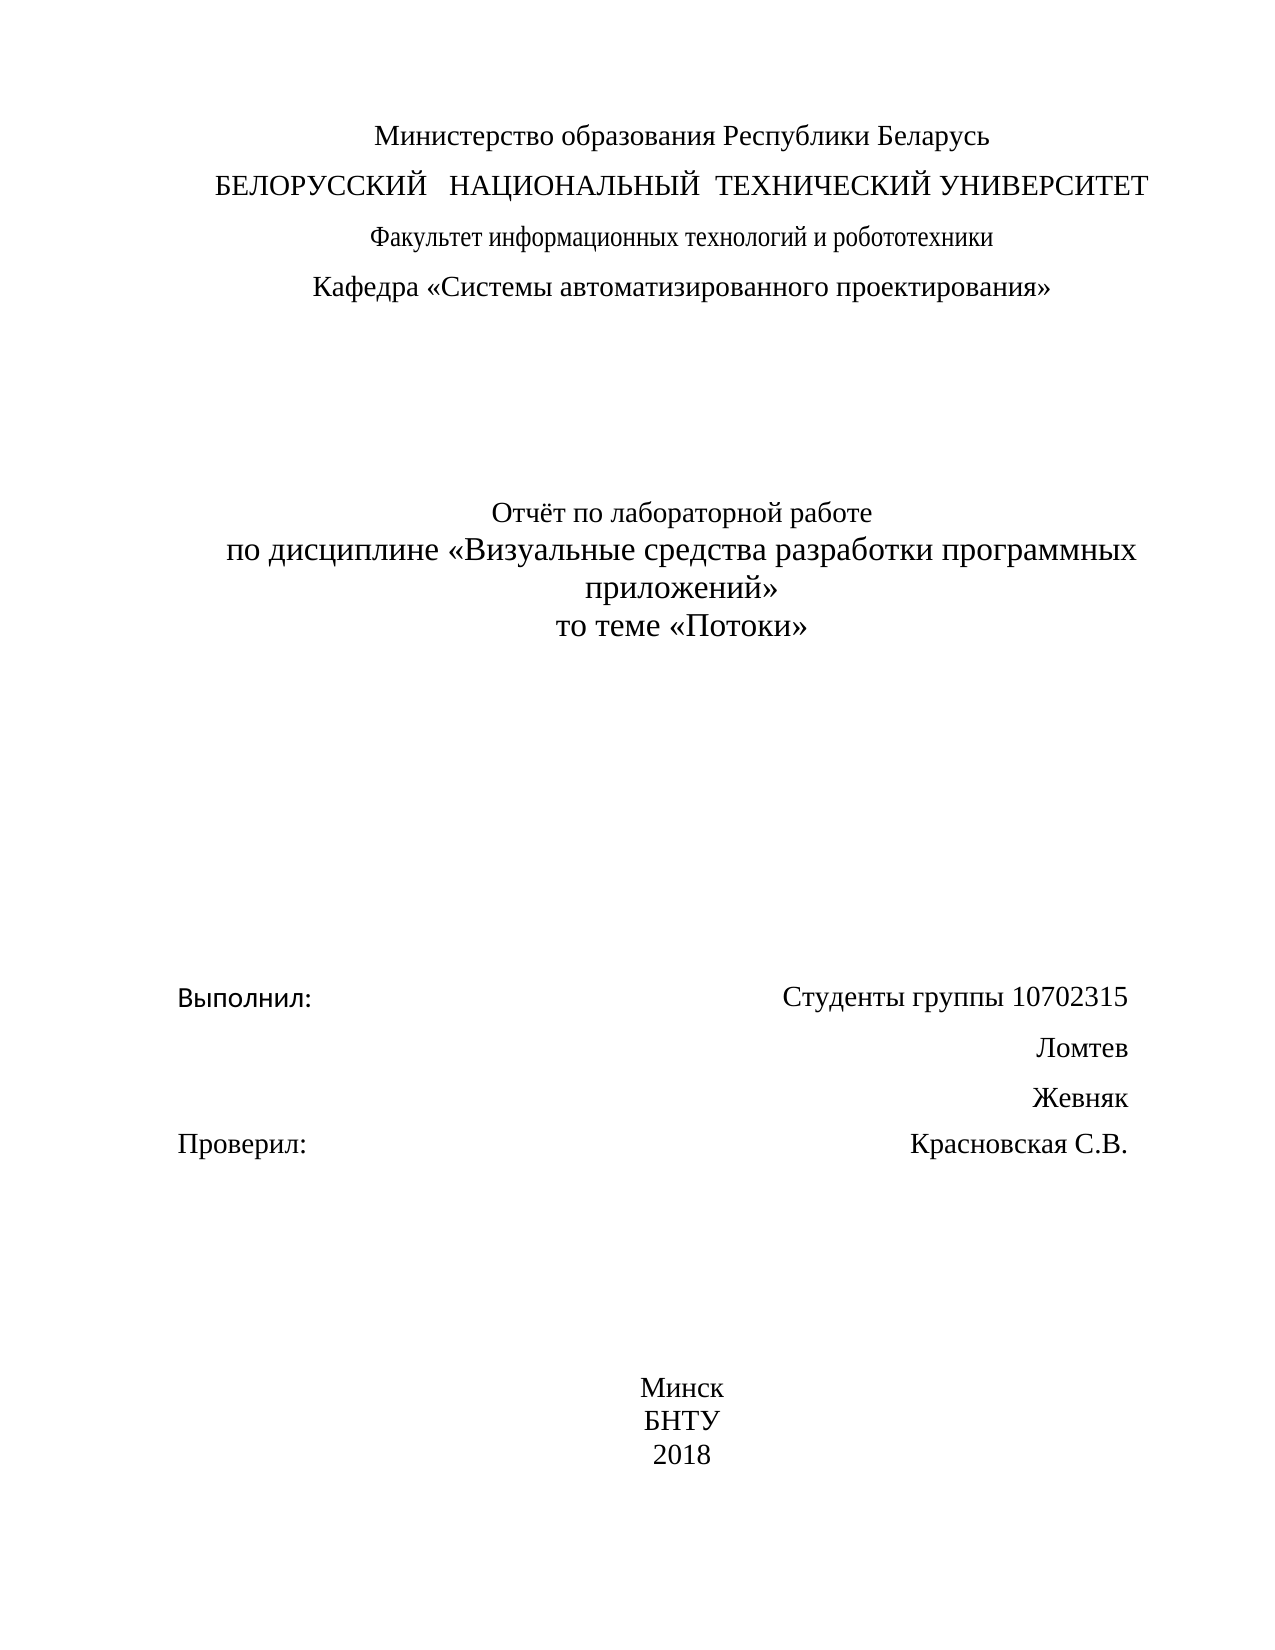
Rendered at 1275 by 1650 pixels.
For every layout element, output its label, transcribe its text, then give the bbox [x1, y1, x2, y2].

text по дисциплине «Визуальные средства разработки программных приложений» [177, 529, 1186, 606]
table_header Студенты группы 10702315 Ломтев Жевняк [653, 979, 1139, 1127]
table_header Выполнил: [166, 979, 653, 1127]
subtitle БЕЛОРУССКИЙ НАЦИОНАЛЬНЫЙ ТЕХНИЧЕСКИЙ УНИВЕРСИТЕТ [177, 168, 1186, 202]
subtitle Кафедра «Системы автоматизированного проектирования» [177, 269, 1186, 303]
table_cell Красновская С.В. [653, 1127, 1139, 1194]
subtitle БНТУ [177, 1403, 1186, 1437]
subtitle Минск [177, 1370, 1186, 1403]
subtitle 2018 [177, 1437, 1186, 1470]
title Факультет информационных технологий и робототехники [177, 219, 1186, 252]
text то теме «Потоки» [177, 606, 1186, 644]
table_cell Проверил: [166, 1127, 653, 1194]
text Отчёт по лабораторной работе [177, 495, 1186, 529]
subtitle Министерство образования Республики Беларусь [177, 118, 1186, 152]
